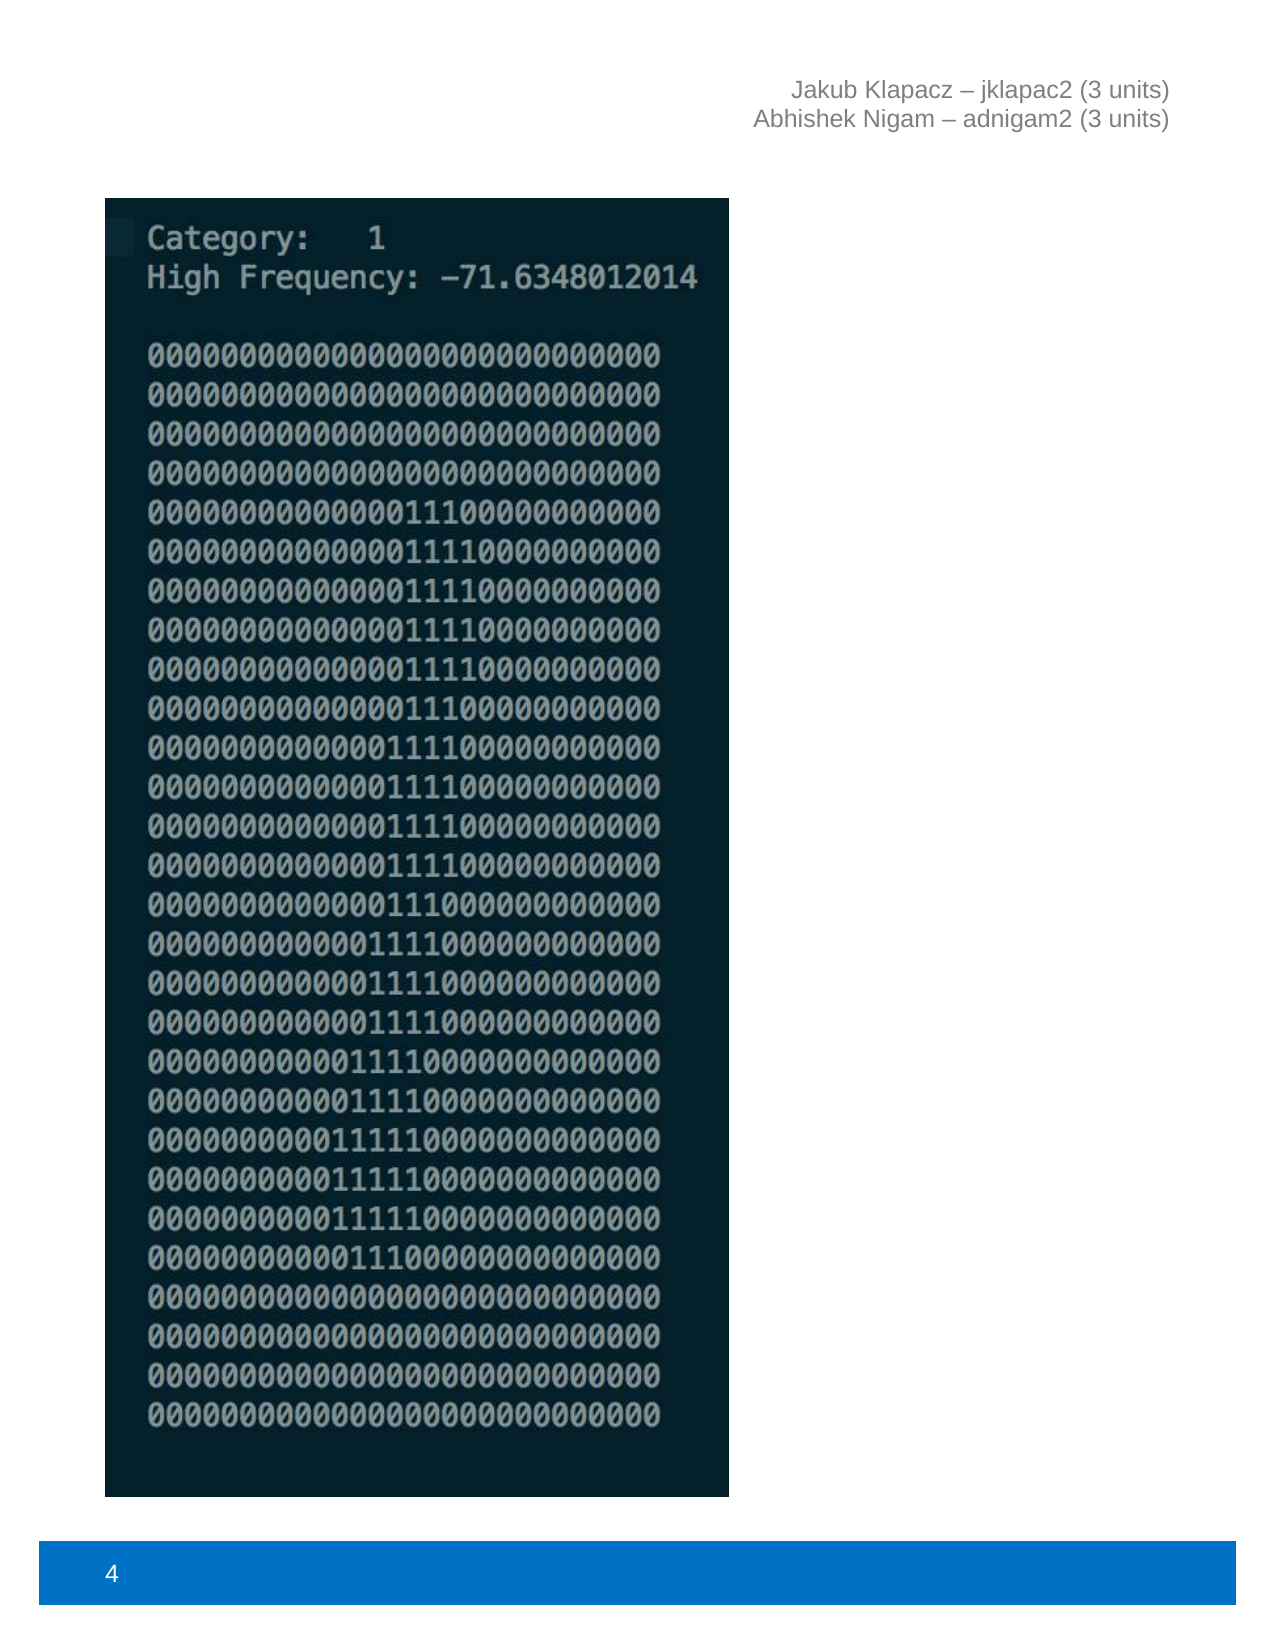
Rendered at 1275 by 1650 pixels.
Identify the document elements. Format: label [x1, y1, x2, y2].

picture [105, 198, 729, 1497]
